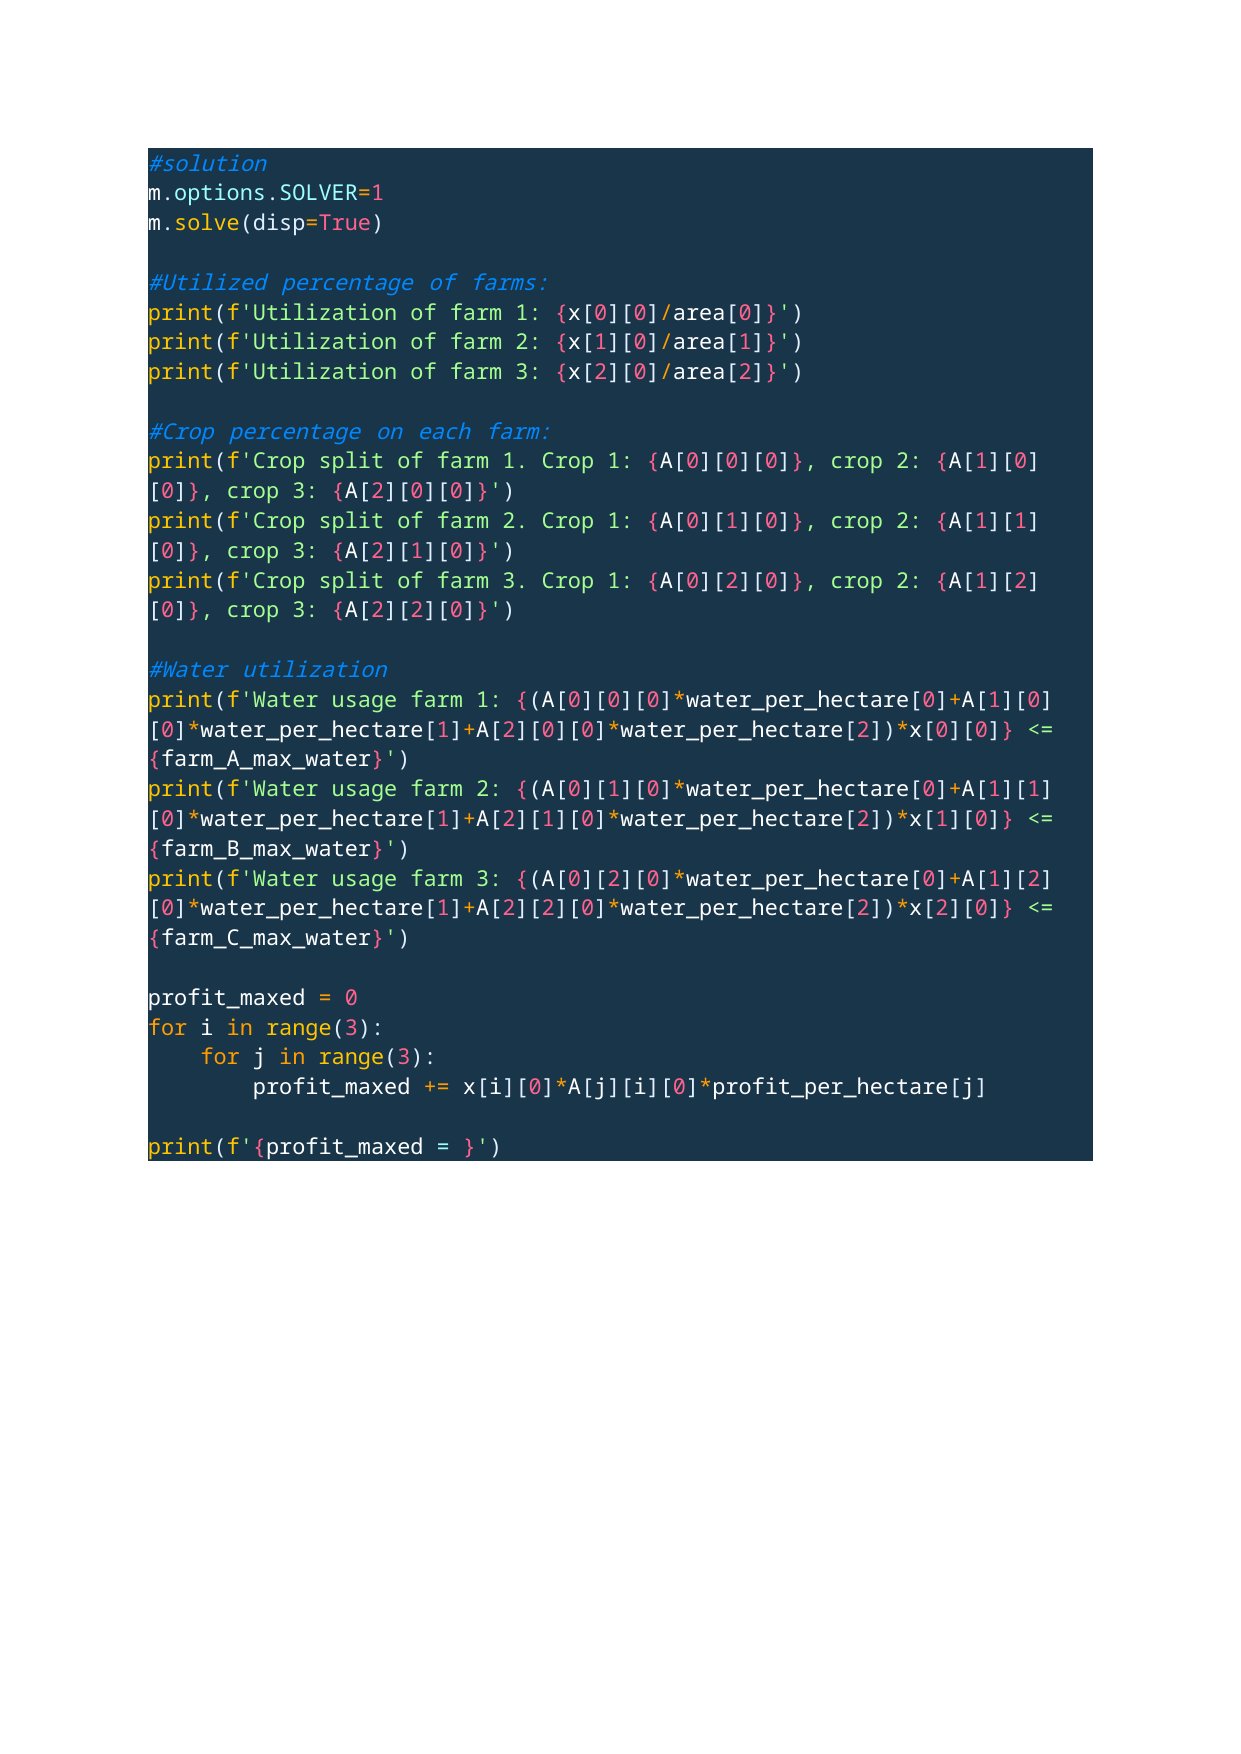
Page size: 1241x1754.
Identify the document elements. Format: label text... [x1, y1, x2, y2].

text print(f'Crop split of farm 3. Crop 1: {A[0][2][0]}, crop 2: {A[1][2][0]}, crop 3: {A[2][2][0]}') [148, 565, 1093, 624]
text profit_maxed = 0 [148, 982, 1093, 1012]
text print(f'Crop split of farm 1. Crop 1: {A[0][0][0]}, crop 2: {A[1][0][0]}, crop 3: {A[2][0][0]}') [148, 446, 1093, 505]
text #Utilized percentage of farms: [148, 267, 1093, 297]
text print(f'Water usage farm 3: {(A[0][2][0]*water_per_hectare[0]+A[1][2][0]*water_per_hectare[1]+A[2][2][0]*water_per_hectare[2])*x[2][0]} <= {farm_C_max_water}') [148, 863, 1093, 952]
text print(f'Utilization of farm 3: {x[2][0]/area[2]}') [148, 356, 1093, 386]
text print(f'Utilization of farm 1: {x[0][0]/area[0]}') [148, 297, 1093, 326]
text for i in range(3): [148, 1012, 1093, 1041]
text print(f'Crop split of farm 2. Crop 1: {A[0][1][0]}, crop 2: {A[1][1][0]}, crop 3: {A[2][1][0]}') [148, 505, 1093, 565]
text print(f'Utilization of farm 2: {x[1][0]/area[1]}') [148, 326, 1093, 356]
text print(f'Water usage farm 1: {(A[0][0][0]*water_per_hectare[0]+A[1][0][0]*water_per_hectare[1]+A[2][0][0]*water_per_hectare[2])*x[0][0]} <= {farm_A_max_water}') [148, 684, 1093, 773]
text #Crop percentage on each farm: [148, 416, 1093, 446]
text profit_maxed += x[i][0]*A[j][i][0]*profit_per_hectare[j] [148, 1071, 1093, 1101]
text #solution [148, 148, 1093, 177]
text m.options.SOLVER=1 [148, 177, 1093, 207]
text print(f'Water usage farm 2: {(A[0][1][0]*water_per_hectare[0]+A[1][1][0]*water_per_hectare[1]+A[2][1][0]*water_per_hectare[2])*x[1][0]} <= {farm_B_max_water}') [148, 773, 1093, 863]
text #Water utilization [148, 654, 1093, 684]
text print(f'{profit_maxed = }') [148, 1131, 1093, 1161]
text for j in range(3): [148, 1041, 1093, 1071]
text m.solve(disp=True) [148, 207, 1093, 237]
